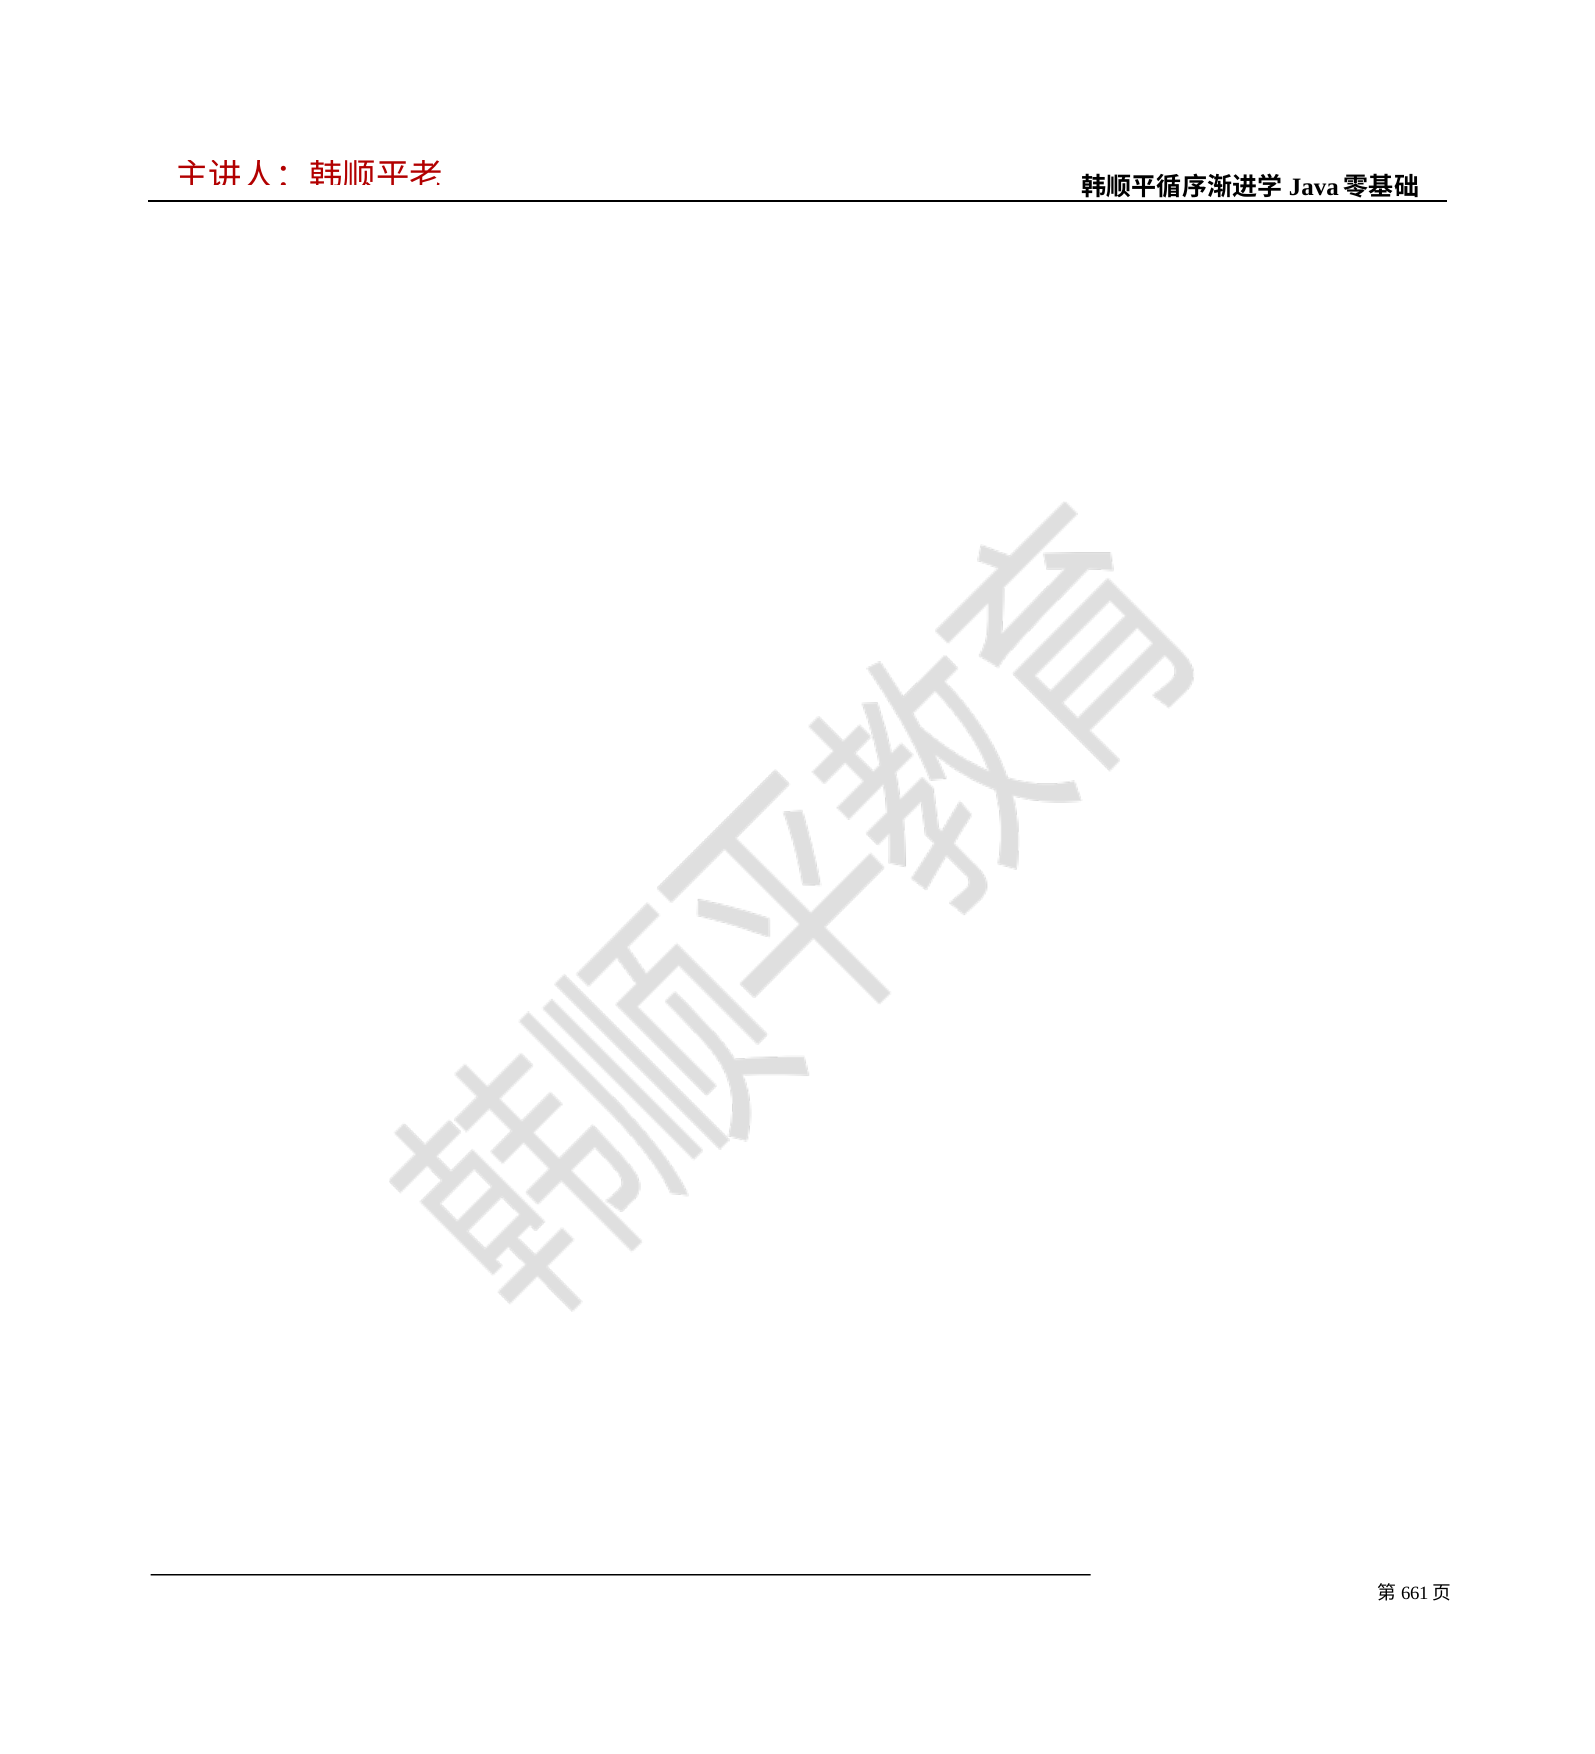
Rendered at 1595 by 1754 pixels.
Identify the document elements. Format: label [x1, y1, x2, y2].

picture [389, 501, 1195, 1312]
picture [150, 1574, 1091, 1578]
